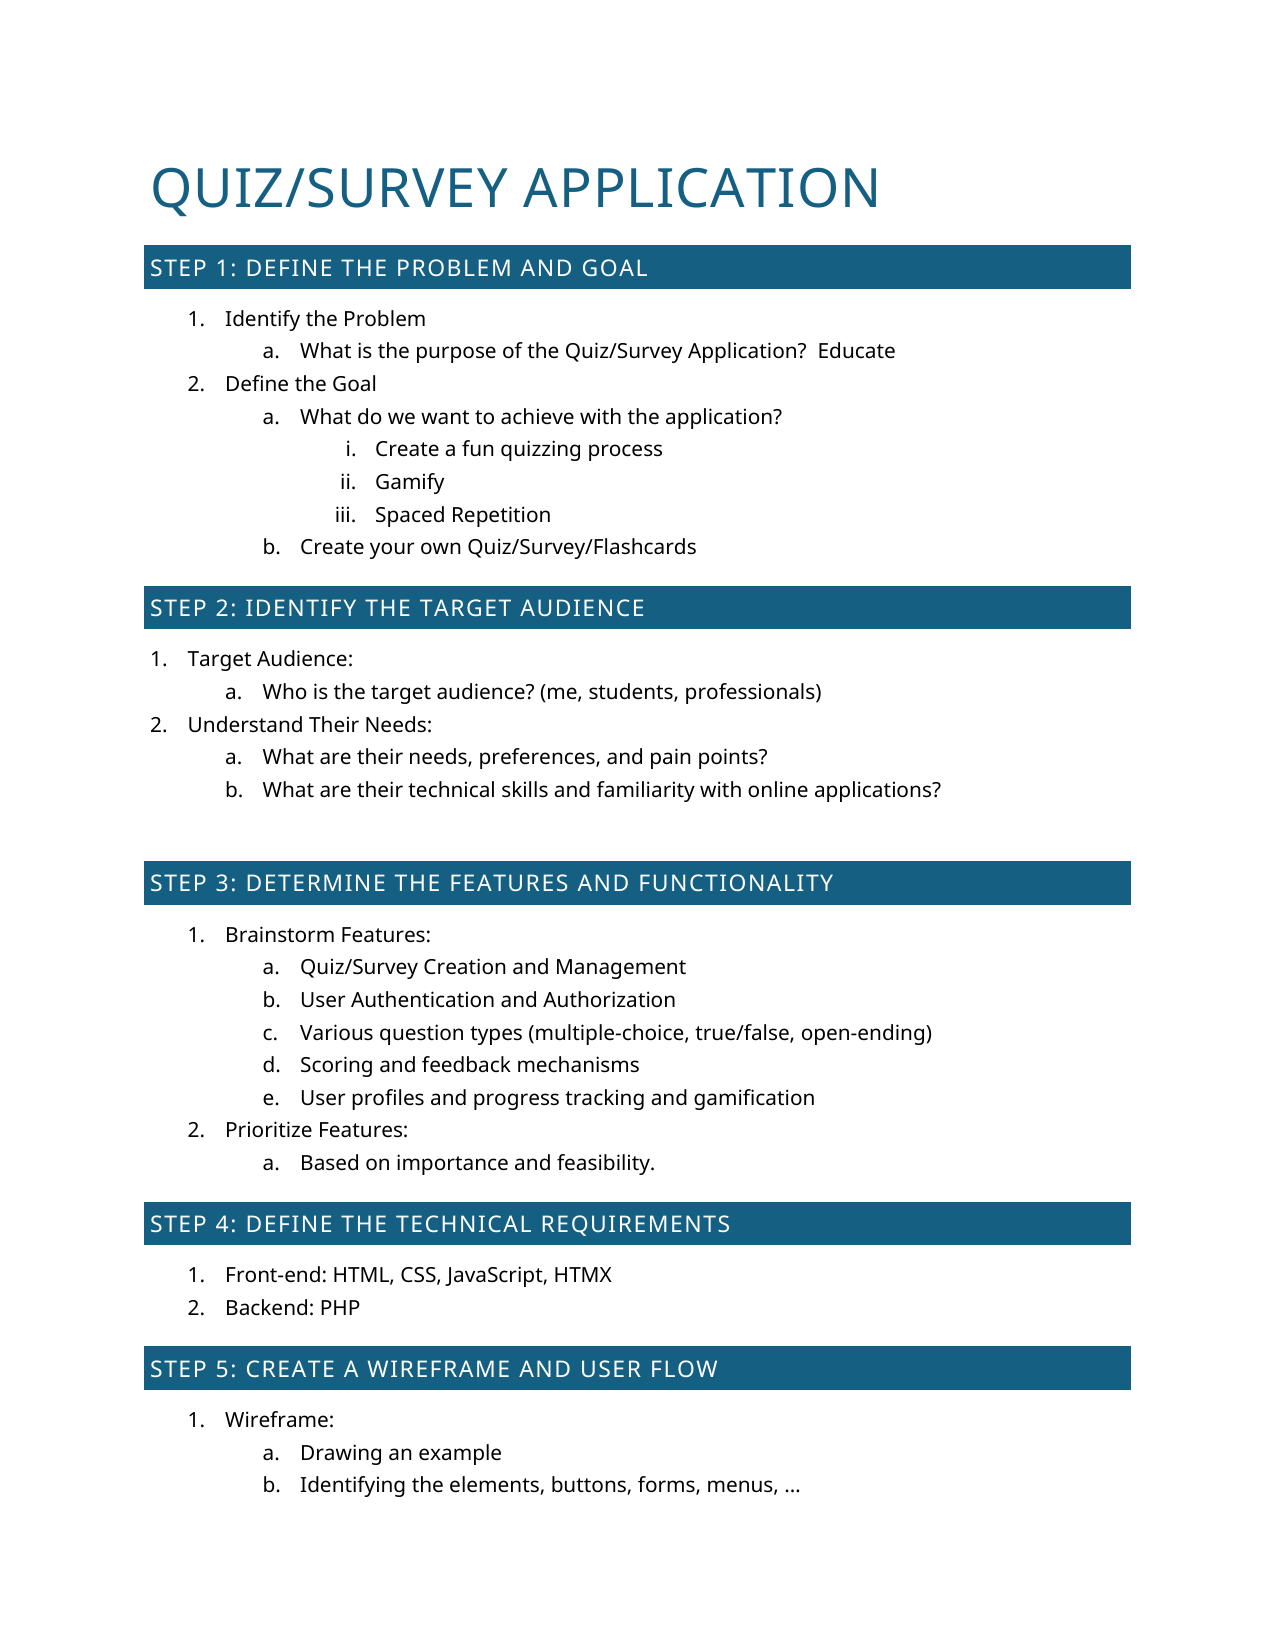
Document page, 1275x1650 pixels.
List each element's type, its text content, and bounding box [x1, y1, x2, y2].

list Who is the target audience? (me, students, professionals) [225, 677, 1125, 706]
list Front-end: HTML, CSS, JavaScript, HTMX [187, 1260, 1125, 1289]
list Drawing an example [262, 1438, 1125, 1466]
list Understand Their Needs: [150, 710, 1125, 738]
list Based on importance and feasibility. [262, 1148, 1125, 1177]
subtitle Step 2: Identify the Target Audience [150, 592, 1125, 623]
list Backend: PHP [187, 1293, 1125, 1321]
list Spaced Repetition [356, 500, 1125, 528]
list Prioritize Features: [187, 1116, 1125, 1144]
list Create your own Quiz/Survey/Flashcards [262, 532, 1125, 561]
subtitle Step 1: Define the Problem and Goal [150, 251, 1125, 283]
list What is the purpose of the Quiz/Survey Application? Educate [262, 337, 1125, 365]
list Wireframe: [187, 1405, 1125, 1434]
list Create a fun quizzing process [356, 434, 1125, 463]
list Quiz/Survey Creation and Management [262, 952, 1125, 981]
list What are their needs, preferences, and pain points? [225, 742, 1125, 771]
subtitle Step 4: Define the Technical Requirements [150, 1208, 1125, 1239]
list User Authentication and Authorization [262, 985, 1125, 1013]
list Gamify [356, 467, 1125, 496]
subtitle Step 3: Determine the Features and Functionality [150, 867, 1125, 898]
list Define the Goal [187, 369, 1125, 398]
list Scoring and feedback mechanisms [262, 1050, 1125, 1079]
list What do we want to achieve with the application? [262, 402, 1125, 430]
title Quiz/Survey Application [150, 150, 1125, 224]
list Target Audience: [150, 644, 1125, 673]
subtitle Step 5: Create a Wireframe and User Flow [150, 1353, 1125, 1384]
list User profiles and progress tracking and gamification [262, 1083, 1125, 1111]
list Various question types (multiple-choice, true/false, open-ending) [262, 1018, 1125, 1046]
list Brainstorm Features: [187, 920, 1125, 948]
list Identify the Problem [187, 304, 1125, 332]
list What are their technical skills and familiarity with online applications? [225, 775, 1125, 836]
list Identifying the elements, buttons, forms, menus, … [262, 1471, 1125, 1499]
